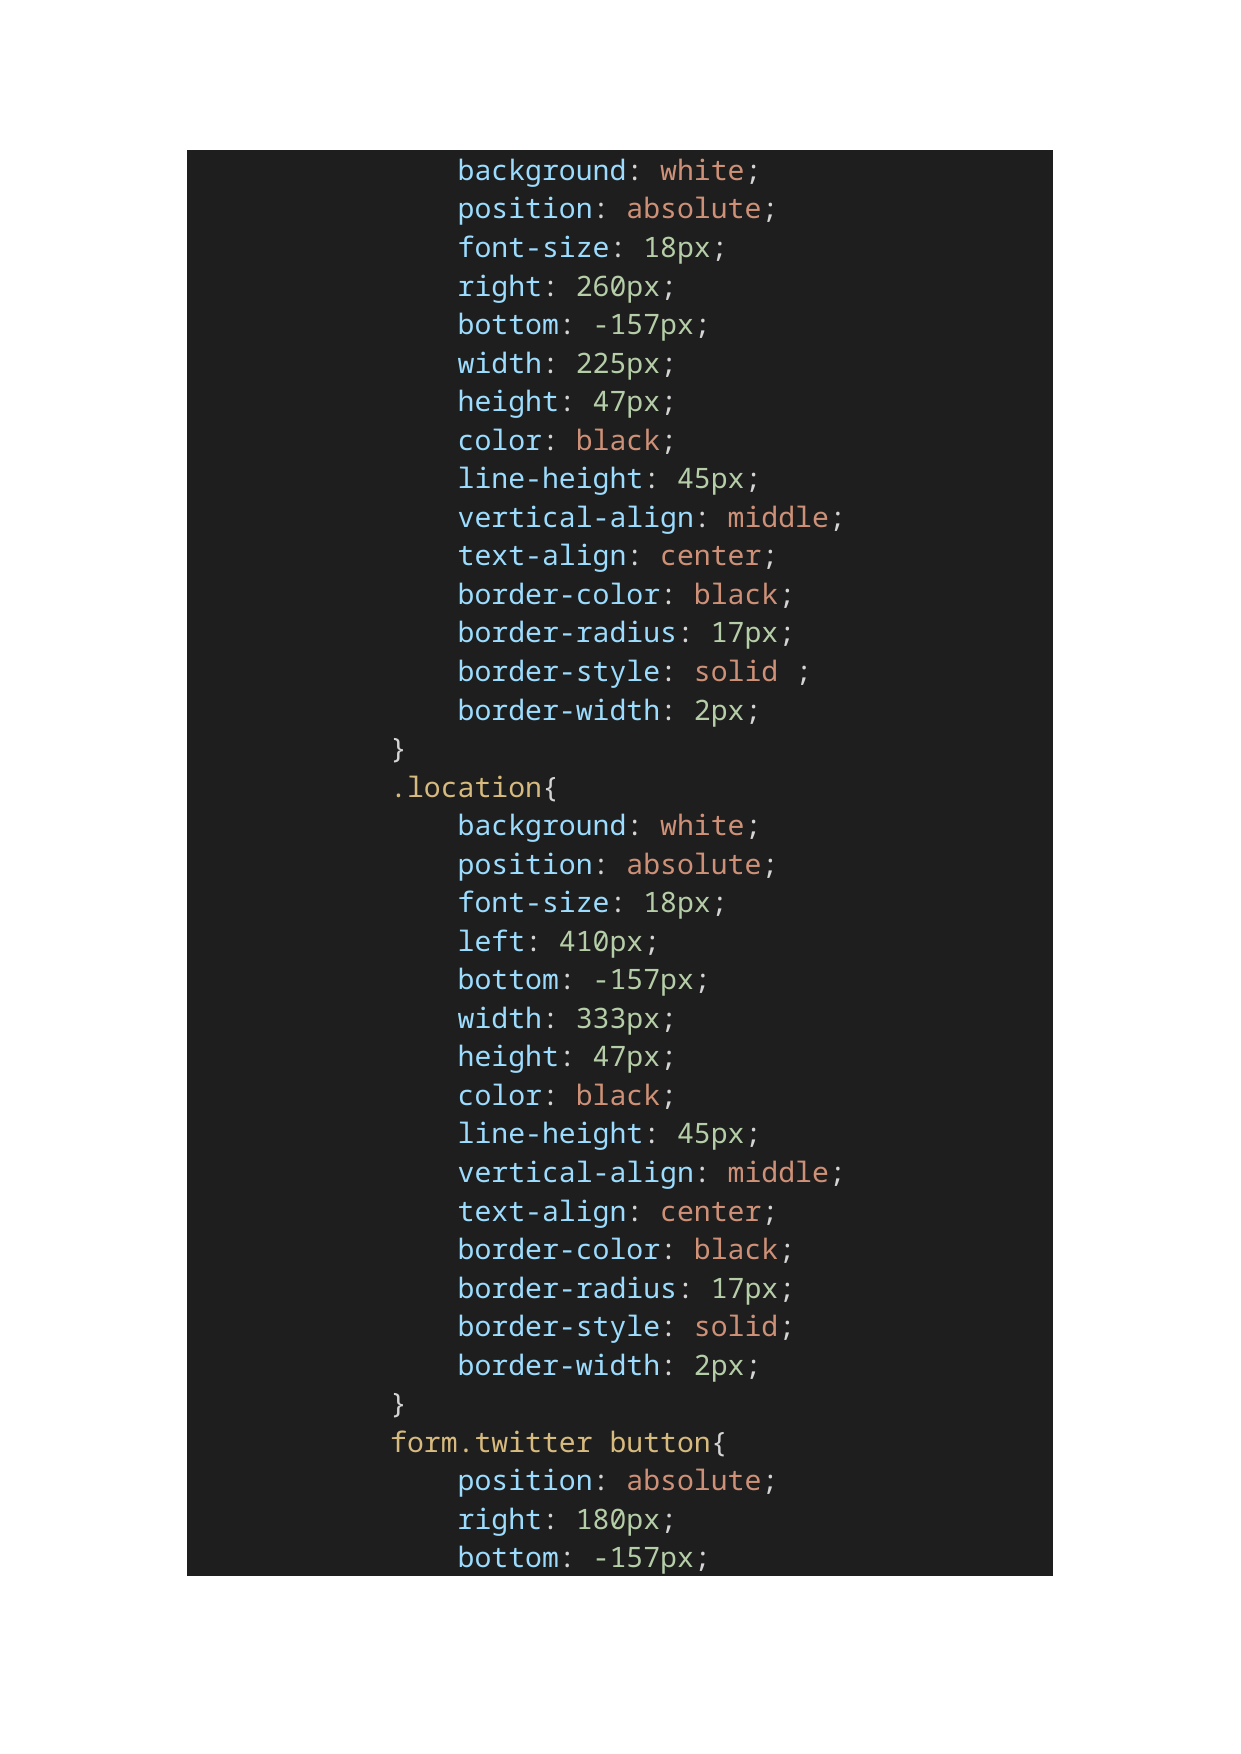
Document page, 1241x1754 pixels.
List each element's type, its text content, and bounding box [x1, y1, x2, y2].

text right: 260px; [187, 266, 1053, 304]
text border-style: solid; [187, 1306, 1053, 1345]
text border-width: 2px; [187, 689, 1053, 728]
text line-height: 45px; [187, 458, 1053, 497]
text border-color: black; [187, 574, 1053, 612]
text } [187, 1383, 1053, 1422]
text position: absolute; [187, 1460, 1053, 1499]
text background: white; [187, 805, 1053, 844]
text bottom: -157px; [187, 1537, 1053, 1576]
text color: black; [187, 1075, 1053, 1113]
text width: 225px; [187, 343, 1053, 381]
text text-align: center; [187, 535, 1053, 574]
text font-size: 18px; [187, 227, 1053, 266]
text height: 47px; [187, 1036, 1053, 1075]
text } [187, 728, 1053, 767]
text position: absolute; [187, 844, 1053, 882]
text .location{ [187, 767, 1053, 805]
text text-align: center; [187, 1191, 1053, 1229]
text vertical-align: middle; [187, 497, 1053, 535]
text border-color: black; [187, 1229, 1053, 1268]
text line-height: 45px; [187, 1113, 1053, 1152]
text right: 180px; [187, 1499, 1053, 1537]
text border-width: 2px; [187, 1345, 1053, 1383]
text font-size: 18px; [187, 882, 1053, 921]
text border-radius: 17px; [187, 1268, 1053, 1306]
text border-radius: 17px; [187, 612, 1053, 651]
text position: absolute; [187, 188, 1053, 227]
text background: white; [187, 150, 1053, 188]
text bottom: -157px; [187, 304, 1053, 343]
text color: black; [187, 420, 1053, 458]
text width: 333px; [187, 998, 1053, 1036]
text vertical-align: middle; [187, 1152, 1053, 1191]
text border-style: solid ; [187, 651, 1053, 689]
text form.twitter button{ [187, 1422, 1053, 1460]
text left: 410px; [187, 921, 1053, 959]
text bottom: -157px; [187, 959, 1053, 998]
text height: 47px; [187, 381, 1053, 420]
